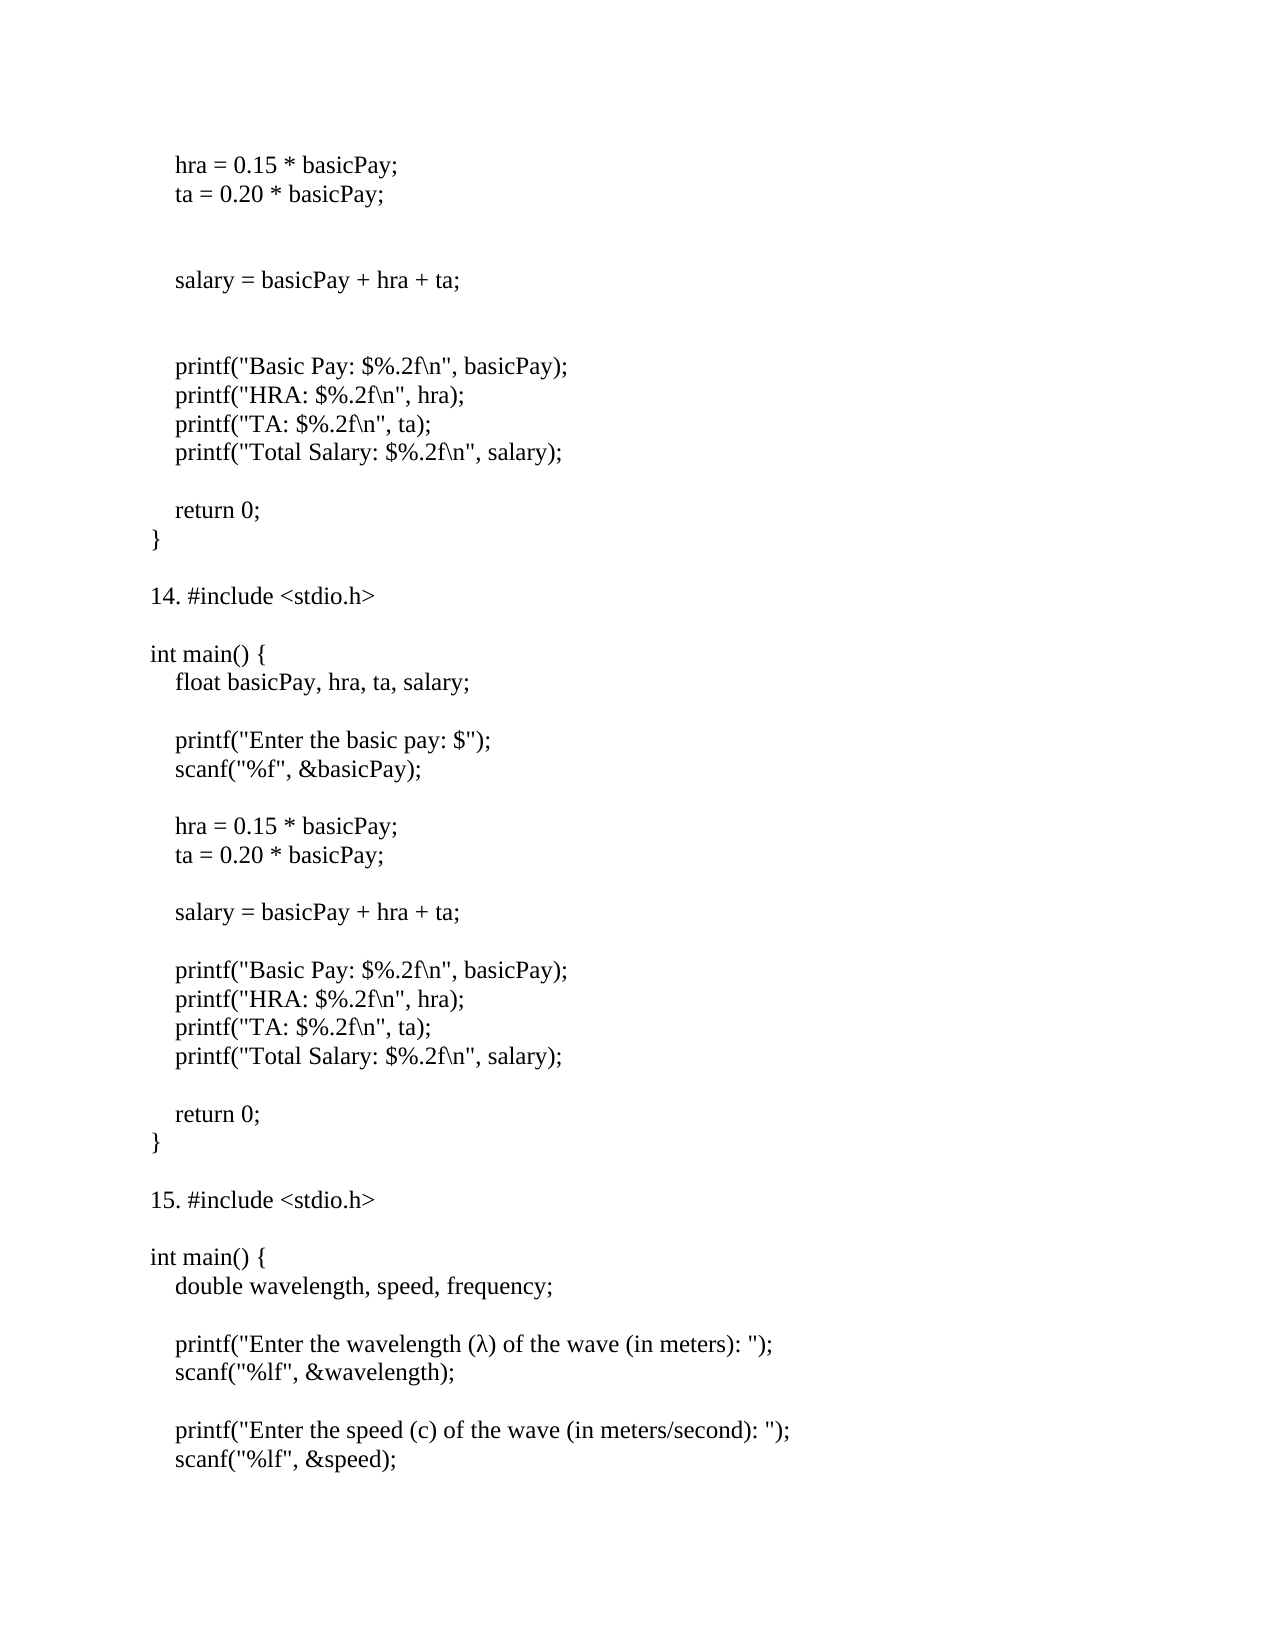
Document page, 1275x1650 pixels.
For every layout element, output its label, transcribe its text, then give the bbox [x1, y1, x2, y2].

text salary = basicPay + hra + ta; [150, 897, 1125, 926]
text printf("Enter the wavelength (λ) of the wave (in meters): "); [150, 1329, 1125, 1357]
text printf("Basic Pay: $%.2f\n", basicPay); [150, 351, 1125, 380]
text ta = 0.20 * basicPay; [150, 179, 1125, 207]
text return 0; [150, 1099, 1125, 1127]
text printf("HRA: $%.2f\n", hra); [150, 984, 1125, 1012]
text ta = 0.20 * basicPay; [150, 840, 1125, 869]
text return 0; [150, 495, 1125, 524]
text printf("Total Salary: $%.2f\n", salary); [150, 1041, 1125, 1070]
text } [150, 1127, 1125, 1156]
text } [150, 524, 1125, 552]
text 14. #include <stdio.h> [150, 581, 1125, 610]
text printf("Enter the basic pay: $"); [150, 725, 1125, 754]
text printf("HRA: $%.2f\n", hra); [150, 380, 1125, 409]
text scanf("%f", &basicPay); [150, 754, 1125, 782]
text printf("Total Salary: $%.2f\n", salary); [150, 437, 1125, 466]
text printf("Basic Pay: $%.2f\n", basicPay); [150, 955, 1125, 984]
text double wavelength, speed, frequency; [150, 1271, 1125, 1300]
text int main() { [150, 639, 1125, 667]
text printf("TA: $%.2f\n", ta); [150, 409, 1125, 437]
text scanf("%lf", &speed); [150, 1444, 1125, 1472]
text scanf("%lf", &wavelength); [150, 1357, 1125, 1386]
text hra = 0.15 * basicPay; [150, 811, 1125, 840]
text salary = basicPay + hra + ta; [150, 265, 1125, 294]
text float basicPay, hra, ta, salary; [150, 667, 1125, 696]
text int main() { [150, 1242, 1125, 1271]
text hra = 0.15 * basicPay; [150, 150, 1125, 179]
text printf("Enter the speed (c) of the wave (in meters/second): "); [150, 1415, 1125, 1444]
text printf("TA: $%.2f\n", ta); [150, 1012, 1125, 1041]
text 15. #include <stdio.h> [150, 1185, 1125, 1214]
